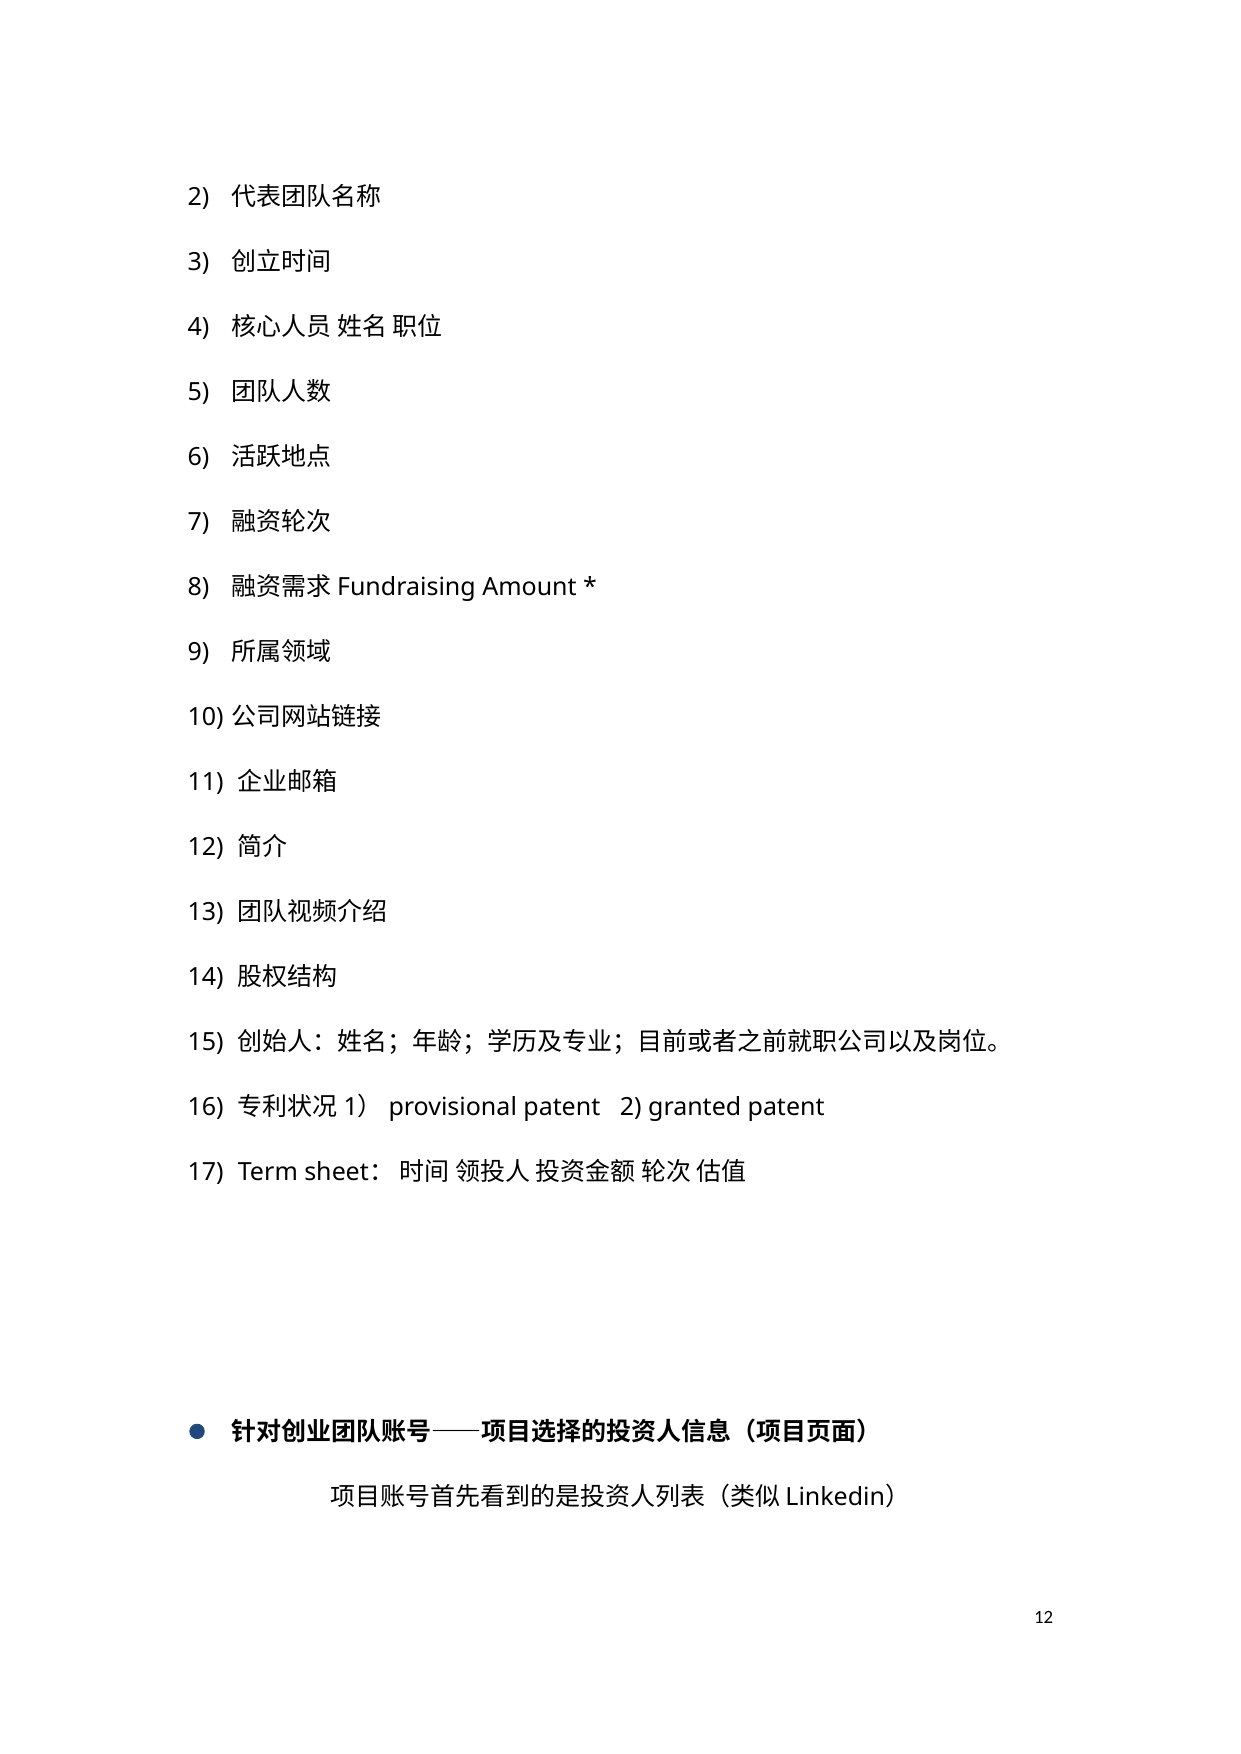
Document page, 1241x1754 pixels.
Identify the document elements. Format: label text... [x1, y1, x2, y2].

list 针对创业团队账号——项目选择的投资人信息（项目页面） [187, 1397, 1053, 1462]
list 所属领域 [187, 617, 1053, 682]
list 简介 [187, 812, 1053, 877]
list 专利状况 1） provisional patent 2) granted patent [187, 1072, 1053, 1137]
list Term sheet： 时间 领投人 投资金额 轮次 估值 [187, 1137, 1053, 1202]
list 团队人数 [187, 357, 1053, 422]
list 公司网站链接 [187, 682, 1053, 747]
list 创立时间 [187, 227, 1053, 292]
list 代表团队名称 [187, 162, 1053, 227]
list 融资轮次 [187, 487, 1053, 552]
list 融资需求 Fundraising Amount * [187, 552, 1053, 617]
list 团队视频介绍 [187, 877, 1053, 942]
list 核心人员 姓名 职位 [187, 292, 1053, 357]
list 创始人：姓名；年龄；学历及专业；目前或者之前就职公司以及岗位。 [187, 1007, 1053, 1072]
list 活跃地点 [187, 422, 1053, 487]
list 企业邮箱 [187, 747, 1053, 812]
list 股权结构 [187, 942, 1053, 1007]
text 项目账号首先看到的是投资人列表（类似Linkedin） [187, 1462, 1053, 1527]
